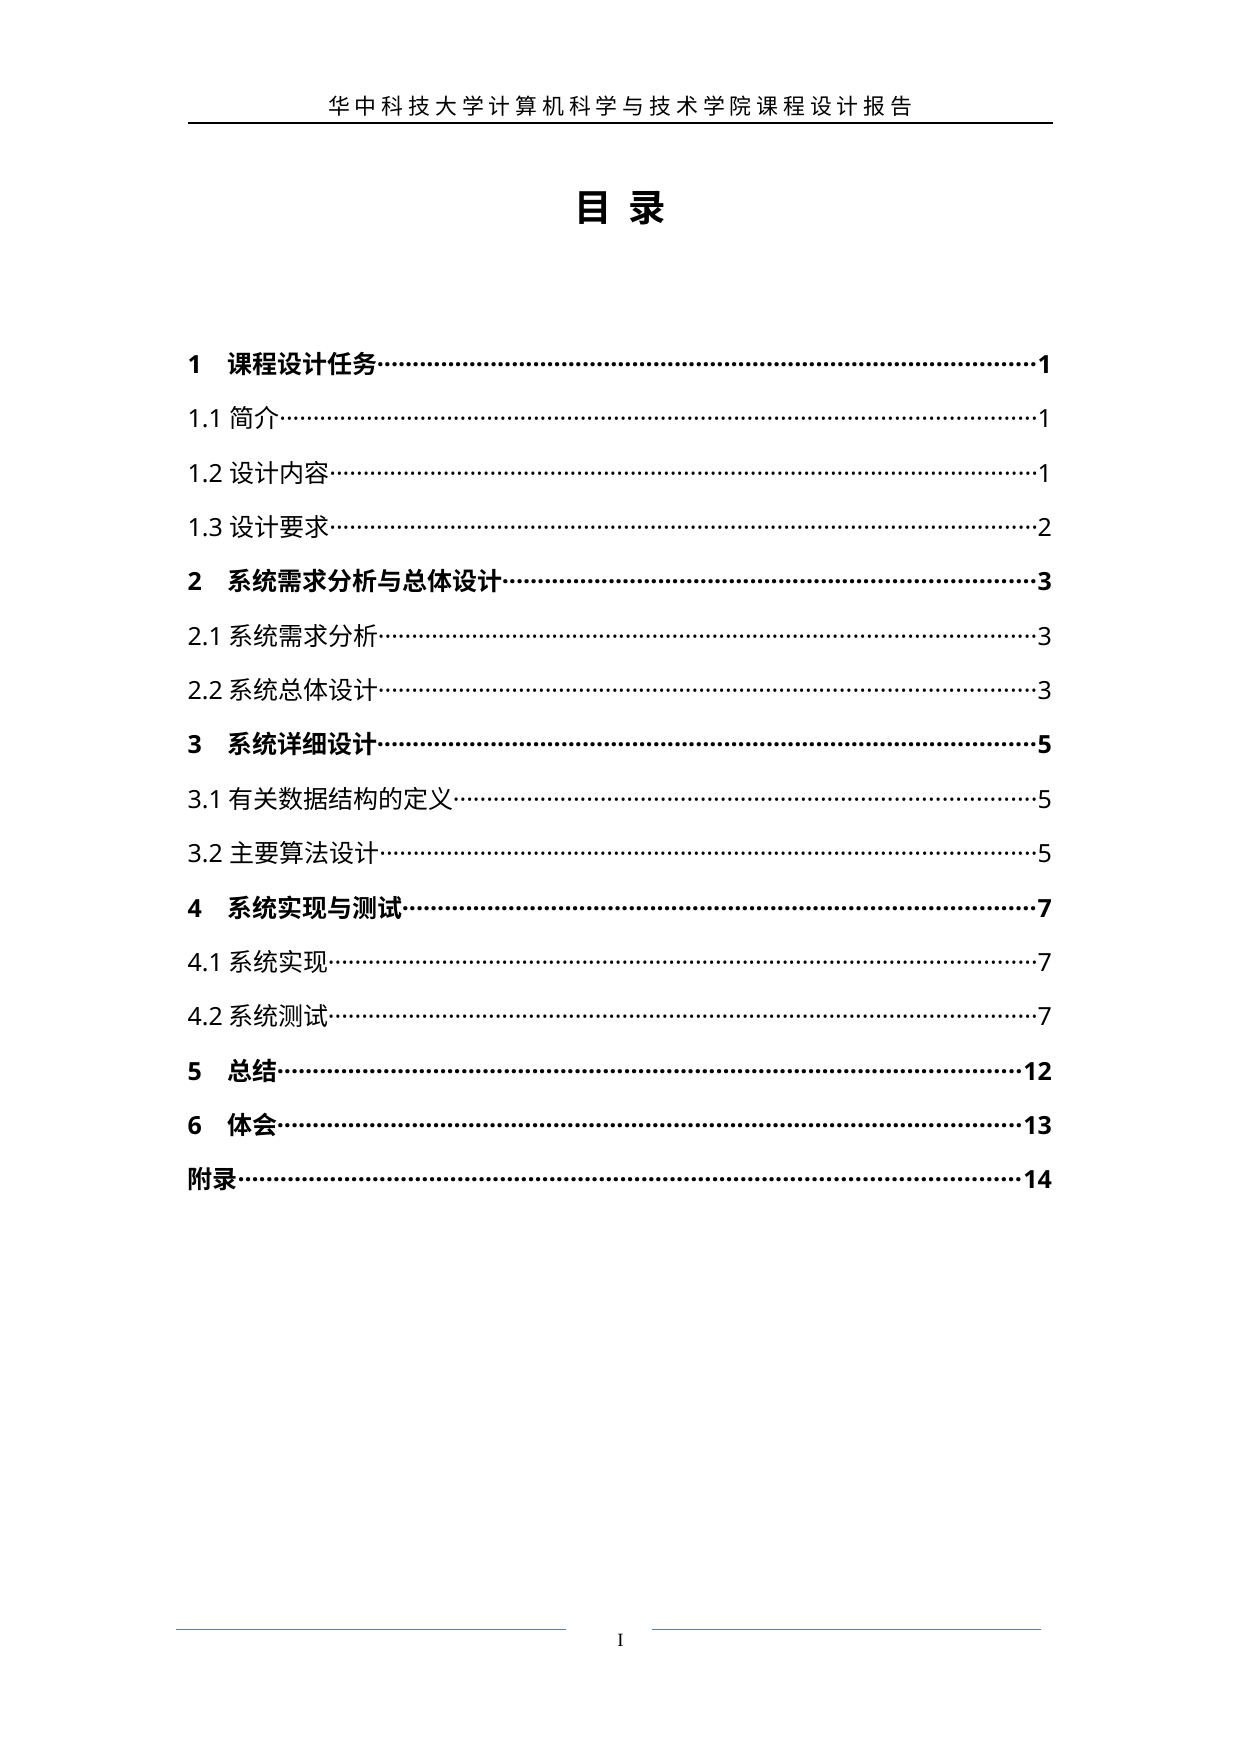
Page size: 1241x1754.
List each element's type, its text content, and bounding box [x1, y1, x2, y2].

text 附录 14 [187, 1160, 1053, 1196]
text 5 总结 12 [187, 1051, 1053, 1087]
text 2.2系统总体设计 3 [187, 671, 1053, 707]
text 4.2系统测试 7 [187, 997, 1053, 1033]
text 1.2 设计内容 1 [187, 453, 1053, 489]
text 3.1有关数据结构的定义 5 [187, 779, 1053, 816]
text 目 录 [187, 178, 1053, 232]
text 1.3 设计要求 2 [187, 507, 1053, 544]
text 1 课程设计任务 1 [187, 344, 1053, 381]
text 6 体会 13 [187, 1106, 1053, 1142]
text 3.2 主要算法设计 5 [187, 834, 1053, 870]
text 2.1系统需求分析 3 [187, 616, 1053, 652]
text 1.1 简介 1 [187, 399, 1053, 435]
text 4.1系统实现 7 [187, 942, 1053, 979]
text 4 系统实现与测试 7 [187, 888, 1053, 924]
text 2 系统需求分析与总体设计 3 [187, 562, 1053, 598]
text 3 系统详细设计 5 [187, 725, 1053, 761]
